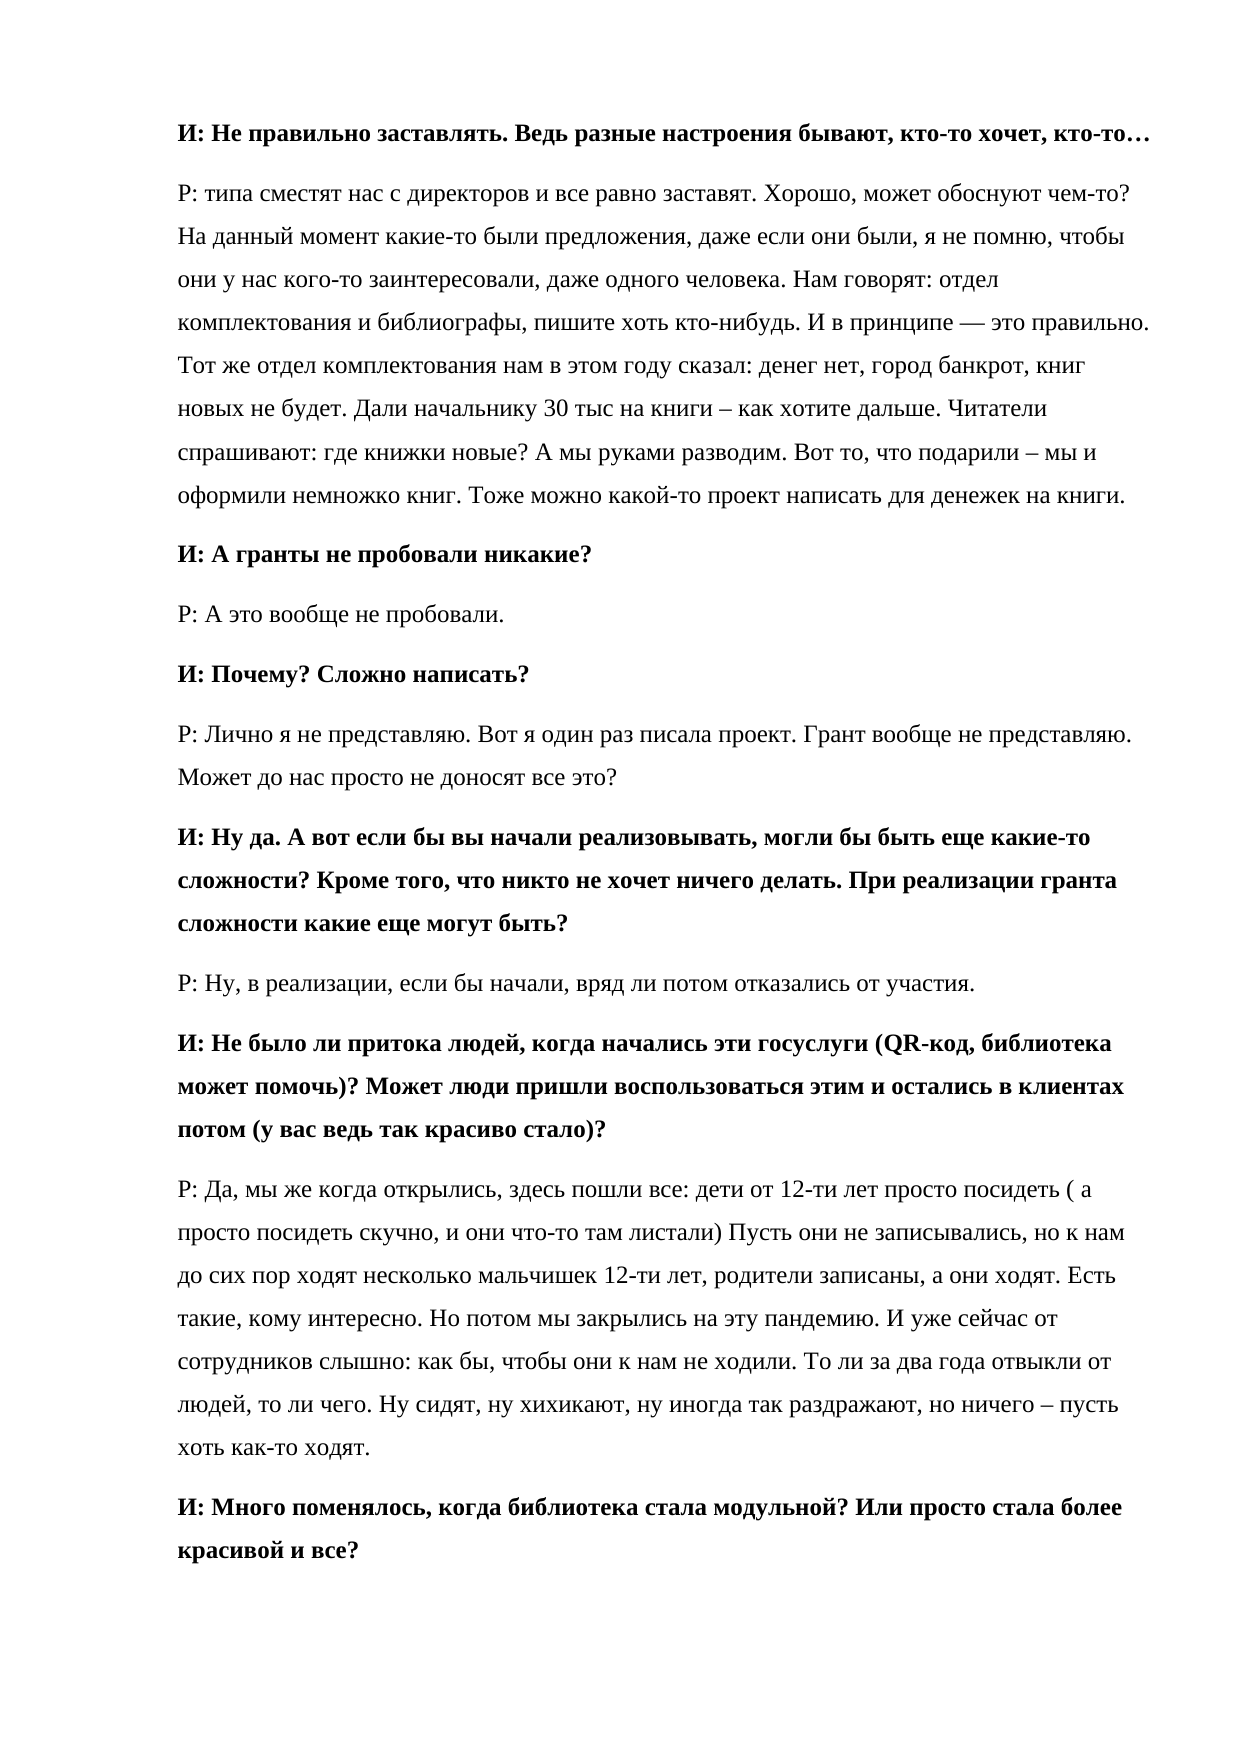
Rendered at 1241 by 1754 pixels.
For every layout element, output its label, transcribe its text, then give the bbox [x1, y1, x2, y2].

text Р: Ну, в реализации, если бы начали, вряд ли потом отказались от участия. [177, 968, 1152, 997]
text И: Ну да. А вот если бы вы начали реализовывать, могли бы быть еще какие-то сложности? Кроме того, что никто не хочет ничего делать. При реализации гранта сложности какие еще могут быть? [177, 822, 1152, 937]
text Р: А это вообще не пробовали. [177, 599, 1152, 628]
text И: Не правильно заставлять. Ведь разные настроения бывают, кто-то хочет, кто-то… [177, 118, 1152, 147]
text Р: Лично я не представляю. Вот я один раз писала проект. Грант вообще не представляю. Может до нас просто не доносят все это? [177, 719, 1152, 791]
text Р: типа сместят нас с директоров и все равно заставят. Хорошо, может обоснуют чем-то? На данный момент какие-то были предложения, даже если они были, я не помню, чтобы они у нас кого-то заинтересовали, даже одного человека. Нам говорят: отдел комплектования и библиографы, пишите хоть кто-нибудь. И в принципе — это правильно. Тот же отдел комплектования нам в этом году сказал: денег нет, город банкрот, книг новых не будет. Дали начальнику 30 тыс на книги – как хотите дальше. Читатели спрашивают: где книжки новые? А мы руками разводим. Вот то, что подарили – мы и оформили немножко книг. Тоже можно какой-то проект написать для денежек на книги. [177, 178, 1152, 508]
text И: Много поменялось, когда библиотека стала модульной? Или просто стала более красивой и все? [177, 1492, 1152, 1564]
text Р: Да, мы же когда открылись, здесь пошли все: дети от 12-ти лет просто посидеть ( а просто посидеть скучно, и они что-то там листали) Пусть они не записывались, но к нам до сих пор ходят несколько мальчишек 12-ти лет, родители записаны, а они ходят. Есть такие, кому интересно. Но потом мы закрылись на эту пандемию. И уже сейчас от сотрудников слышно: как бы, чтобы они к нам не ходили. То ли за два года отвыкли от людей, то ли чего. Ну сидят, ну хихикают, ну иногда так раздражают, но ничего – пусть хоть как-то ходят. [177, 1174, 1152, 1461]
text И: А гранты не пробовали никакие? [177, 539, 1152, 568]
text И: Не было ли притока людей, когда начались эти госуслуги (QR-код, библиотека может помочь)? Может люди пришли воспользоваться этим и остались в клиентах потом (у вас ведь так красиво стало)? [177, 1028, 1152, 1143]
text И: Почему? Сложно написать? [177, 659, 1152, 688]
